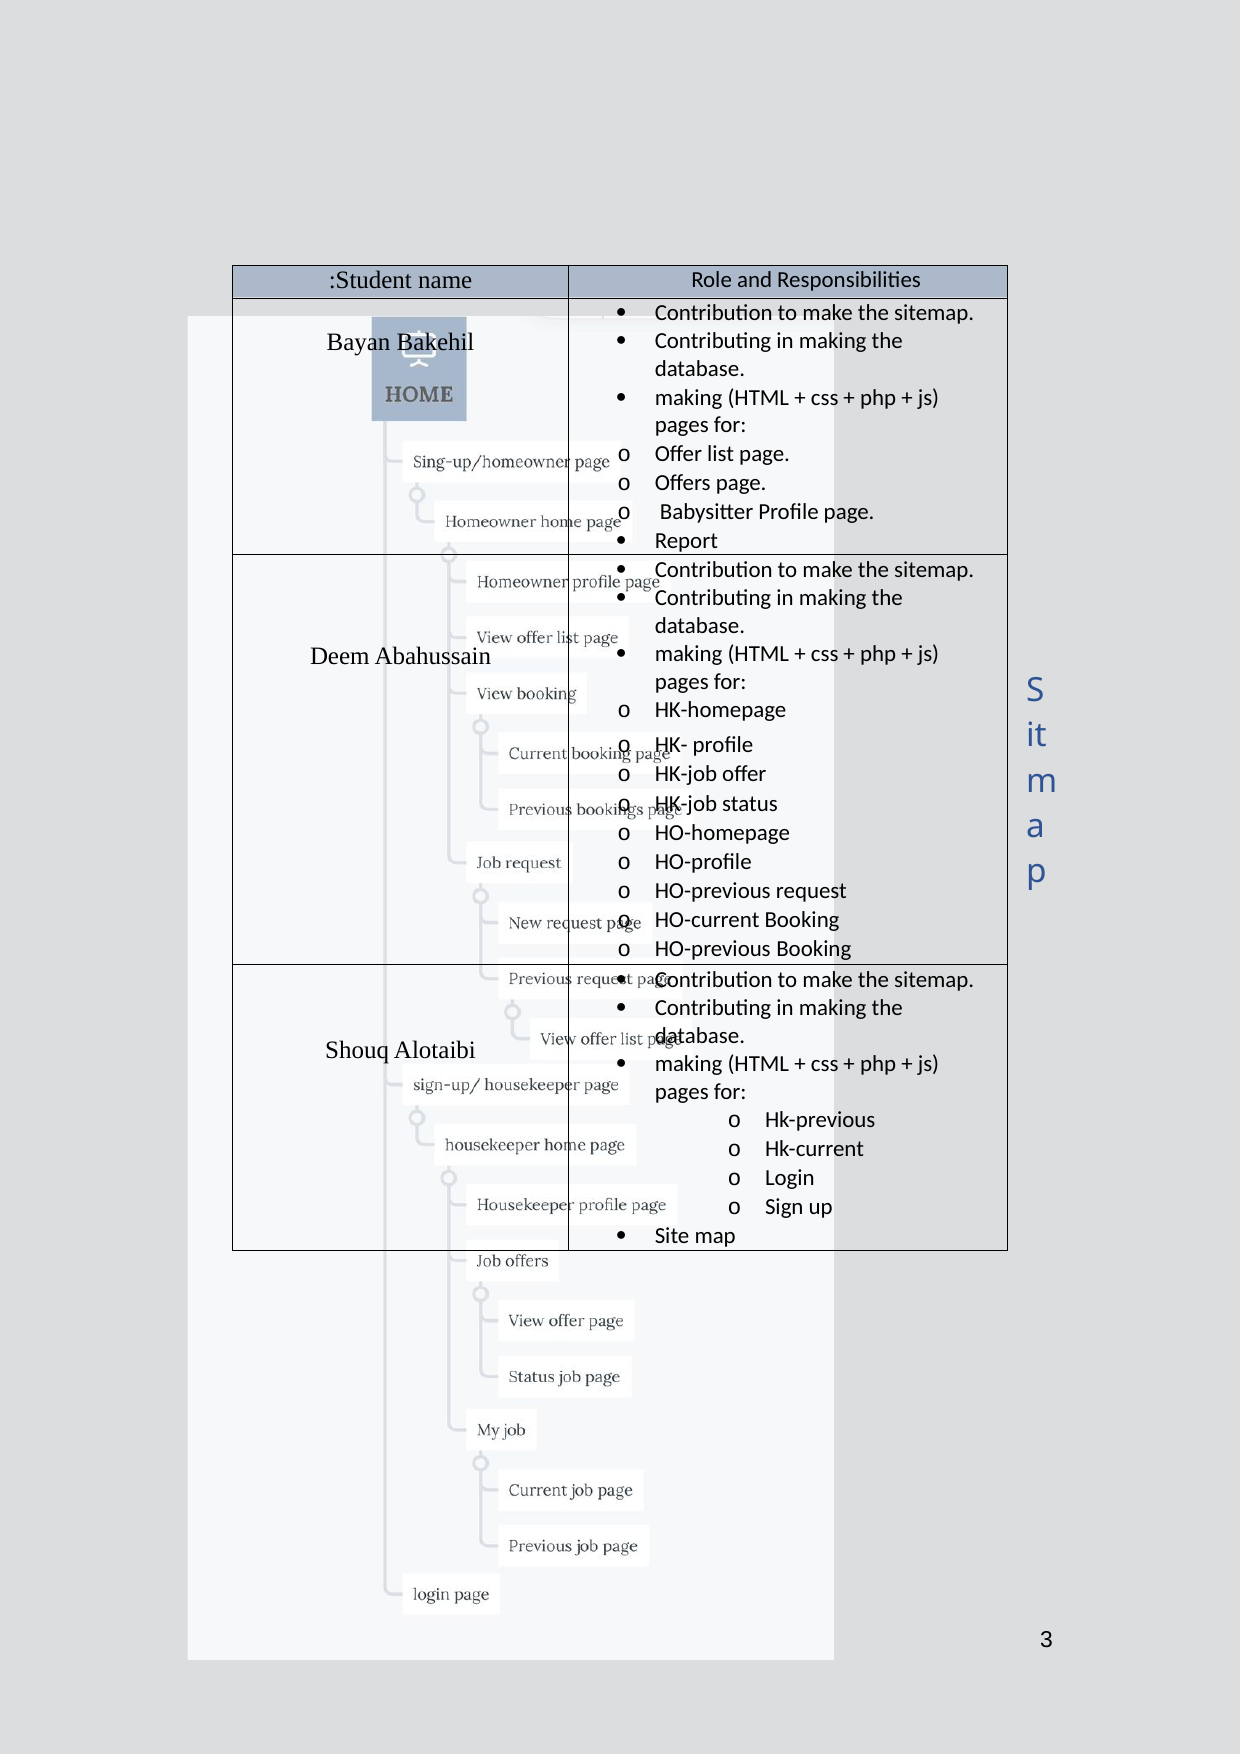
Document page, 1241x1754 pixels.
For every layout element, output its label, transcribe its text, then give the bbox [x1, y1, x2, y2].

table_cell Deem Abahussain [233, 555, 568, 964]
table_cell Contribution to make the sitemap. Contributing in making the database. making (HTML + css + php + js) pages for: HK-homepage HK- profile HK-job offer HK-job status HO-homepage HO-profile HO-previous request HO-current Booking HO-previous Booking [569, 555, 1007, 964]
picture [187, 316, 834, 1660]
subtitle Sitmap [1008, 666, 1053, 893]
table_cell Contribution to make the sitemap. Contributing in making the database. making (HTML + css + php + js) pages for: Offer list page. Offers page. Babysitter Profile page. Report [569, 299, 1007, 554]
table_header Student name: [233, 266, 568, 297]
table_cell Shouq Alotaibi [233, 965, 568, 1249]
table_cell Bayan Bakehil [233, 299, 568, 554]
table_cell Contribution to make the sitemap. Contributing in making the database. making (HTML + css + php + js) pages for: Hk-previous Hk-current Login Sign up Site map [569, 965, 1007, 1249]
table_header Role and Responsibilities [569, 266, 1007, 297]
